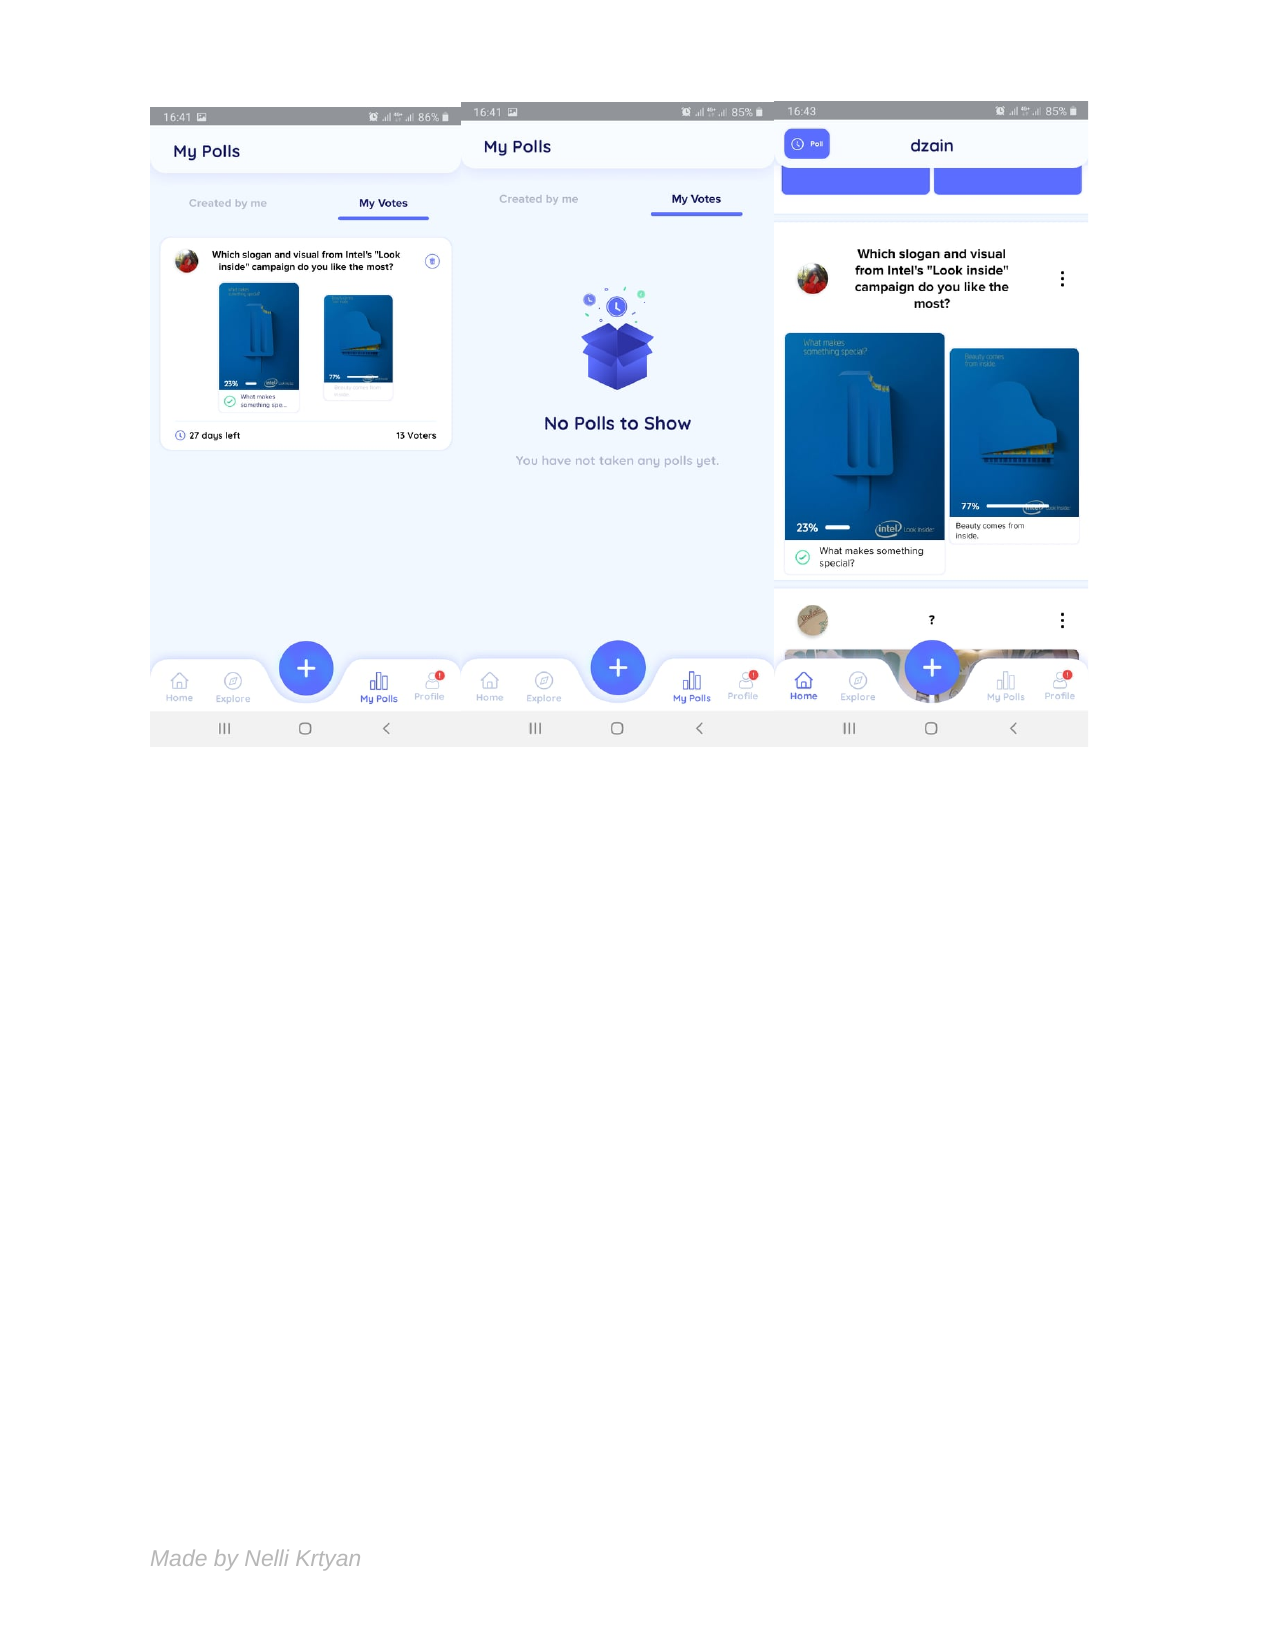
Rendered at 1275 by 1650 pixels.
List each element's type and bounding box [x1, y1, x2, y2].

picture [150, 101, 1089, 747]
